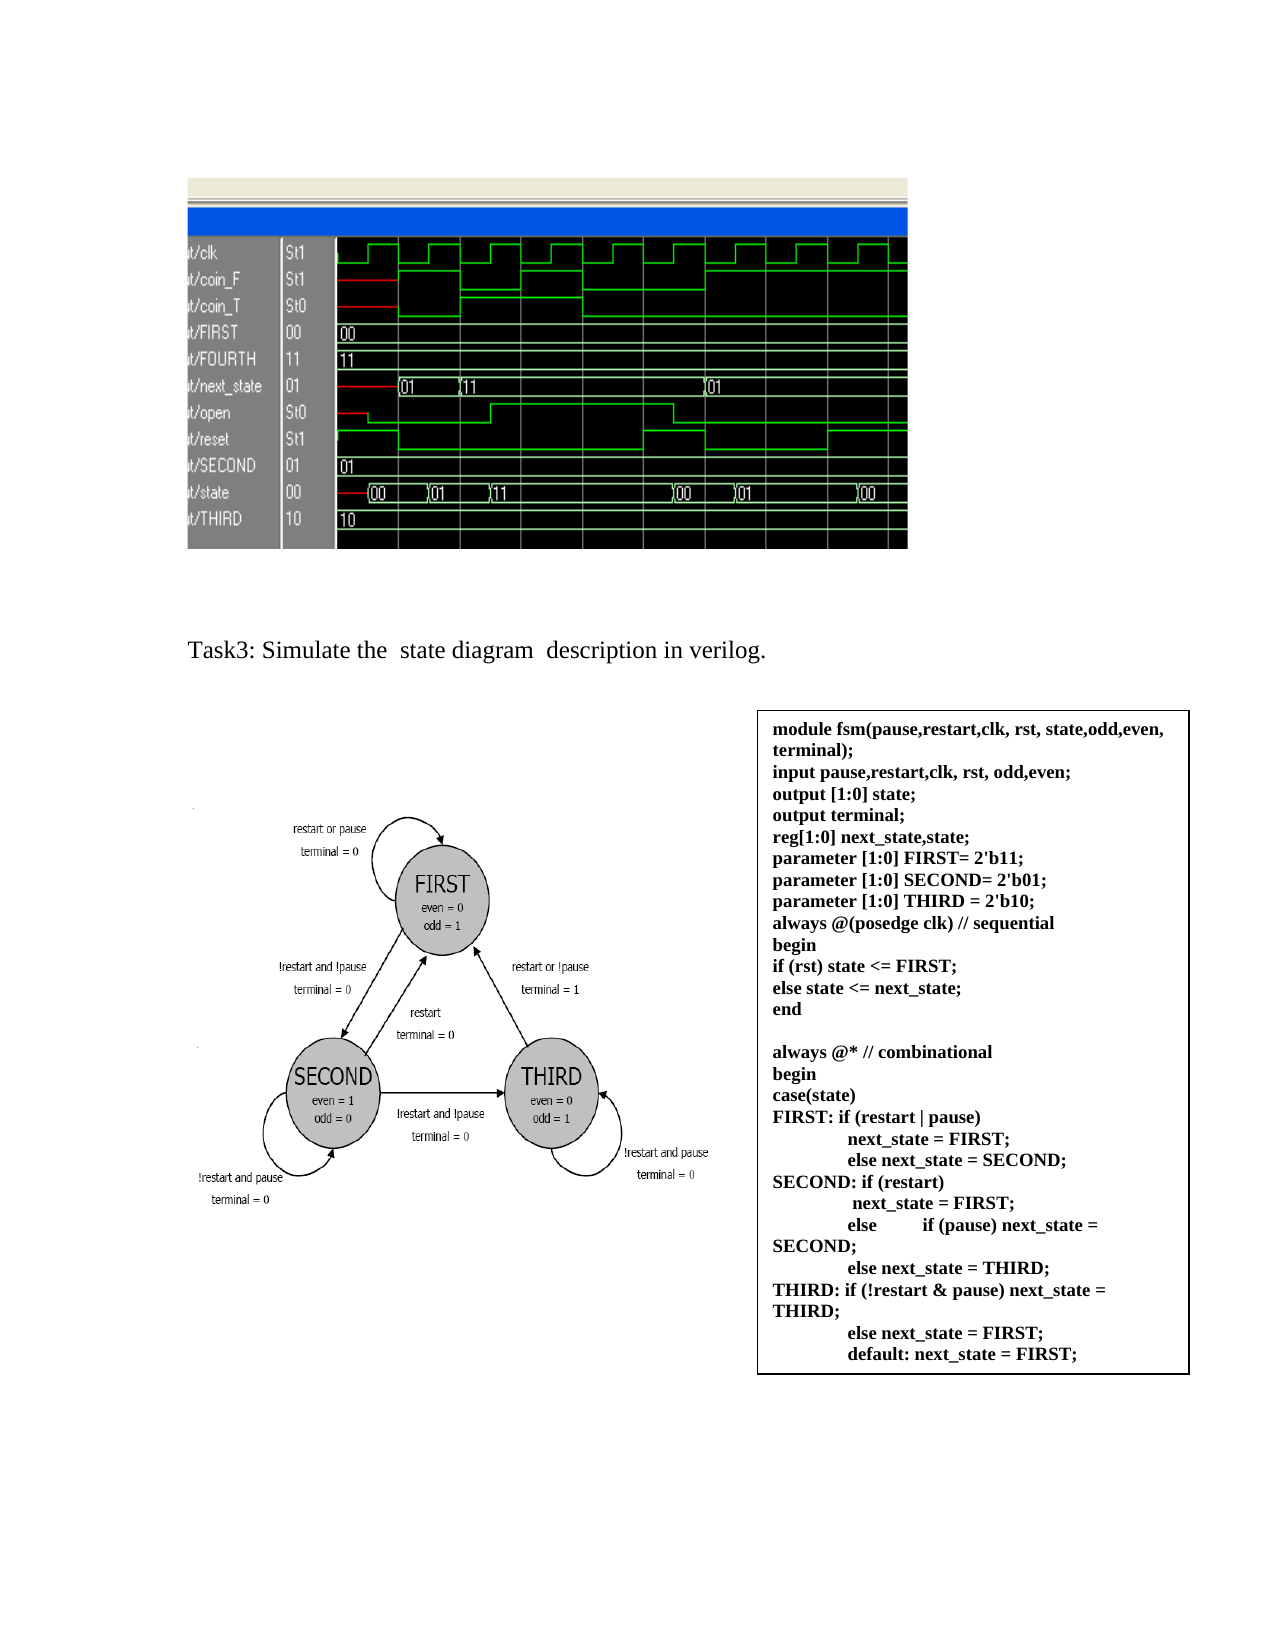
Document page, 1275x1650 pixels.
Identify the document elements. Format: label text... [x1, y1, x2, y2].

picture [187, 178, 908, 549]
text Task3: Simulate the state diagram description in verilog. [187, 635, 1087, 664]
picture [187, 807, 713, 1219]
